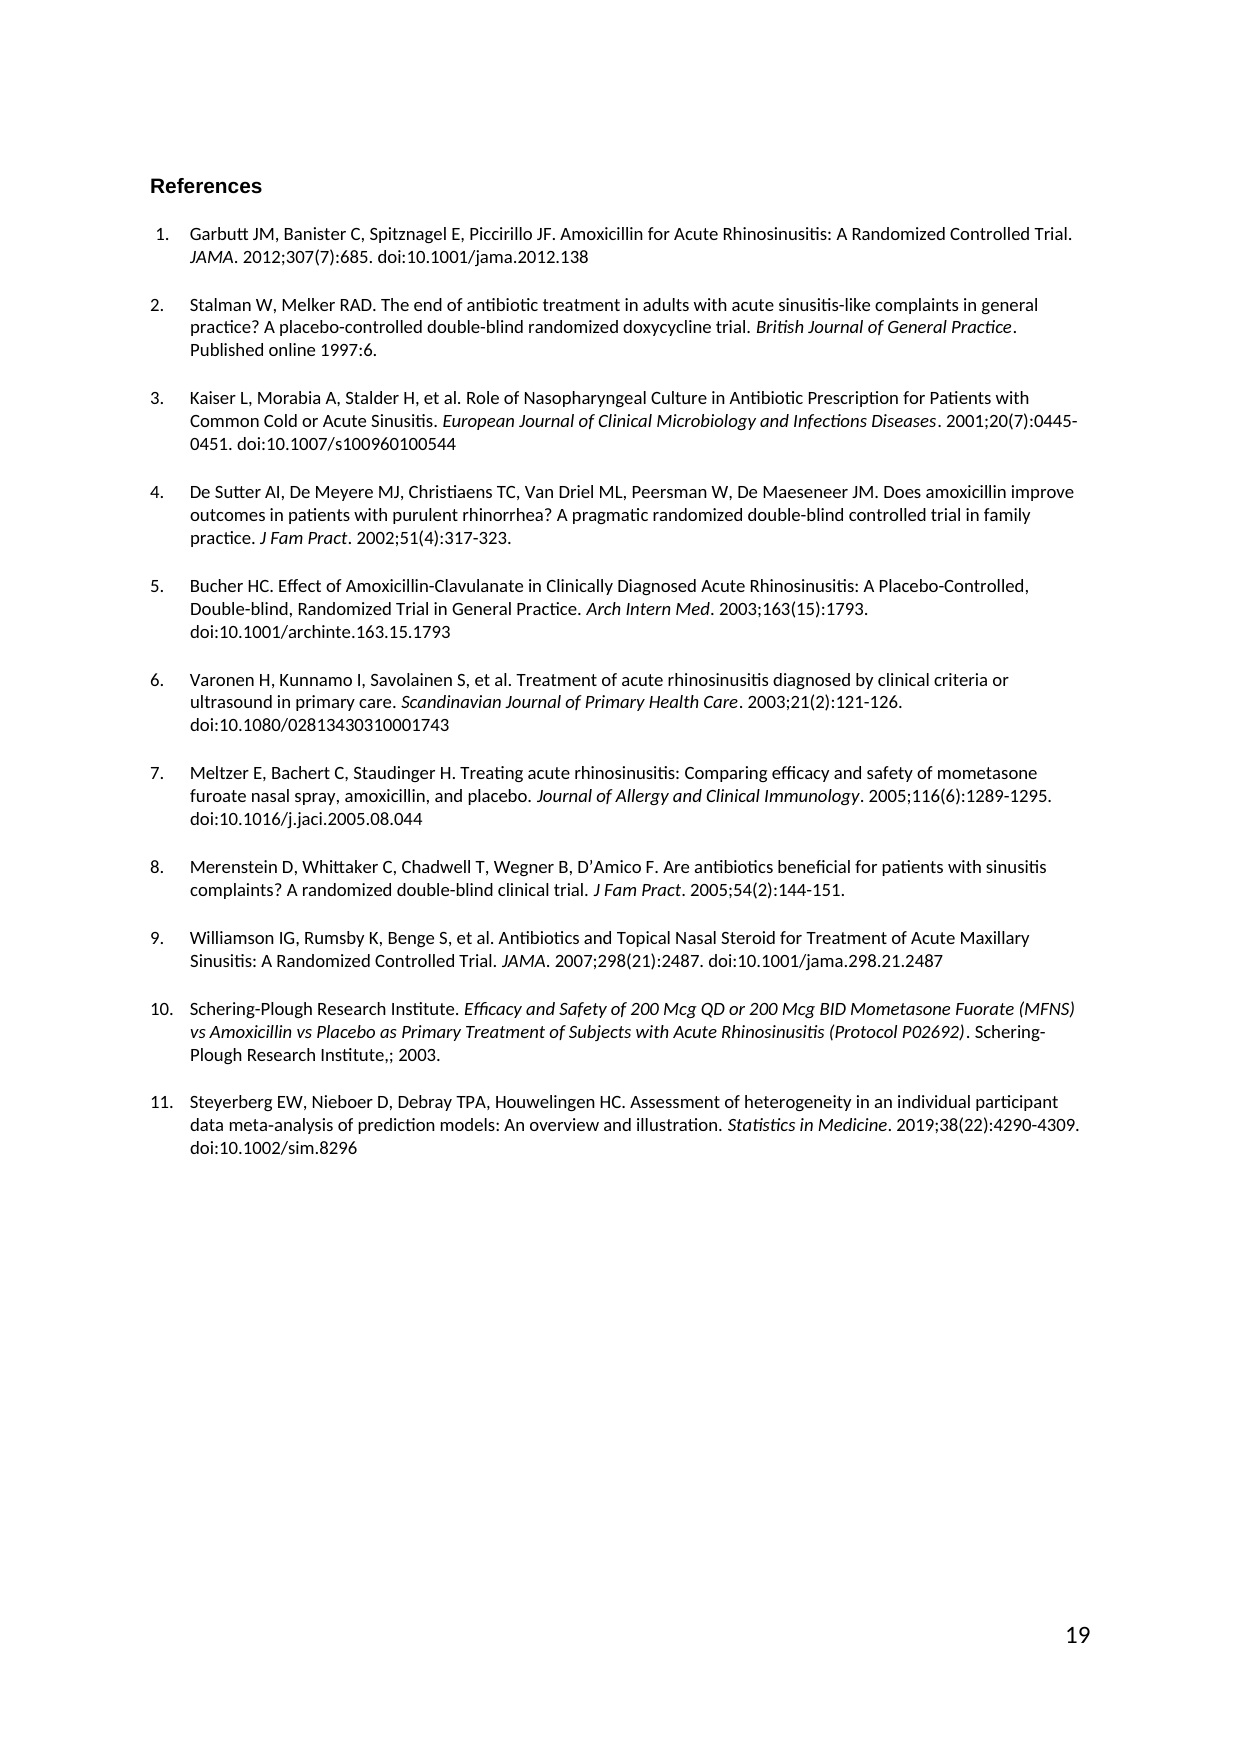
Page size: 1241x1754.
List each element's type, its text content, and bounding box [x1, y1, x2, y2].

text 7. Meltzer E, Bachert C, Staudinger H. Treating acute rhinosinusitis: Comparing efficacy and safety of mometasone furoate nasal spray, amoxicillin, and placebo. Journal of Allergy and Clinical Immunology. 2005;116(6):1289-1295. doi:10.1016/j.jaci.2005.08.044 [150, 761, 1090, 830]
text 11. Steyerberg EW, Nieboer D, Debray TPA, Houwelingen HC. Assessment of heterogeneity in an individual participant data meta‐analysis of prediction models: An overview and illustration. Statistics in Medicine. 2019;38(22):4290-4309. doi:10.1002/sim.8296 [150, 1091, 1090, 1159]
text 8. Merenstein D, Whittaker C, Chadwell T, Wegner B, D’Amico F. Are antibiotics beneficial for patients with sinusitis complaints? A randomized double-blind clinical trial. J Fam Pract. 2005;54(2):144-151. [150, 855, 1090, 901]
text 10. Schering-Plough Research Institute. Efficacy and Safety of 200 Mcg QD or 200 Mcg BID Mometasone Fuorate (MFNS) vs Amoxicillin vs Placebo as Primary Treatment of Subjects with Acute Rhinosinusitis (Protocol P02692). Schering-Plough Research Institute,; 2003. [150, 997, 1090, 1066]
text 5. Bucher HC. Effect of Amoxicillin-Clavulanate in Clinically Diagnosed Acute Rhinosinusitis: A Placebo-Controlled, Double-blind, Randomized Trial in General Practice. Arch Intern Med. 2003;163(15):1793. doi:10.1001/archinte.163.15.1793 [150, 574, 1090, 643]
text 3. Kaiser L, Morabia A, Stalder H, et al. Role of Nasopharyngeal Culture in Antibiotic Prescription for Patients with Common Cold or Acute Sinusitis. European Journal of Clinical Microbiology and Infections Diseases. 2001;20(7):0445-0451. doi:10.1007/s100960100544 [150, 386, 1090, 455]
text References [150, 174, 1090, 198]
text 1. Garbutt JM, Banister C, Spitznagel E, Piccirillo JF. Amoxicillin for Acute Rhinosinusitis: A Randomized Controlled Trial. JAMA. 2012;307(7):685. doi:10.1001/jama.2012.138 [150, 222, 1090, 268]
text 6. Varonen H, Kunnamo I, Savolainen S, et al. Treatment of acute rhinosinusitis diagnosed by clinical criteria or ultrasound in primary care. Scandinavian Journal of Primary Health Care. 2003;21(2):121-126. doi:10.1080/02813430310001743 [150, 668, 1090, 736]
text 4. De Sutter AI, De Meyere MJ, Christiaens TC, Van Driel ML, Peersman W, De Maeseneer JM. Does amoxicillin improve outcomes in patients with purulent rhinorrhea? A pragmatic randomized double-blind controlled trial in family practice. J Fam Pract. 2002;51(4):317-323. [150, 480, 1090, 549]
text 9. Williamson IG, Rumsby K, Benge S, et al. Antibiotics and Topical Nasal Steroid for Treatment of Acute Maxillary Sinusitis: A Randomized Controlled Trial. JAMA. 2007;298(21):2487. doi:10.1001/jama.298.21.2487 [150, 926, 1090, 972]
text 2. Stalman W, Melker RAD. The end of antibiotic treatment in adults with acute sinusitis-like complaints in general practice? A placebo-controlled double-blind randomized doxycycline trial. British Journal of General Practice. Published online 1997:6. [150, 293, 1090, 361]
